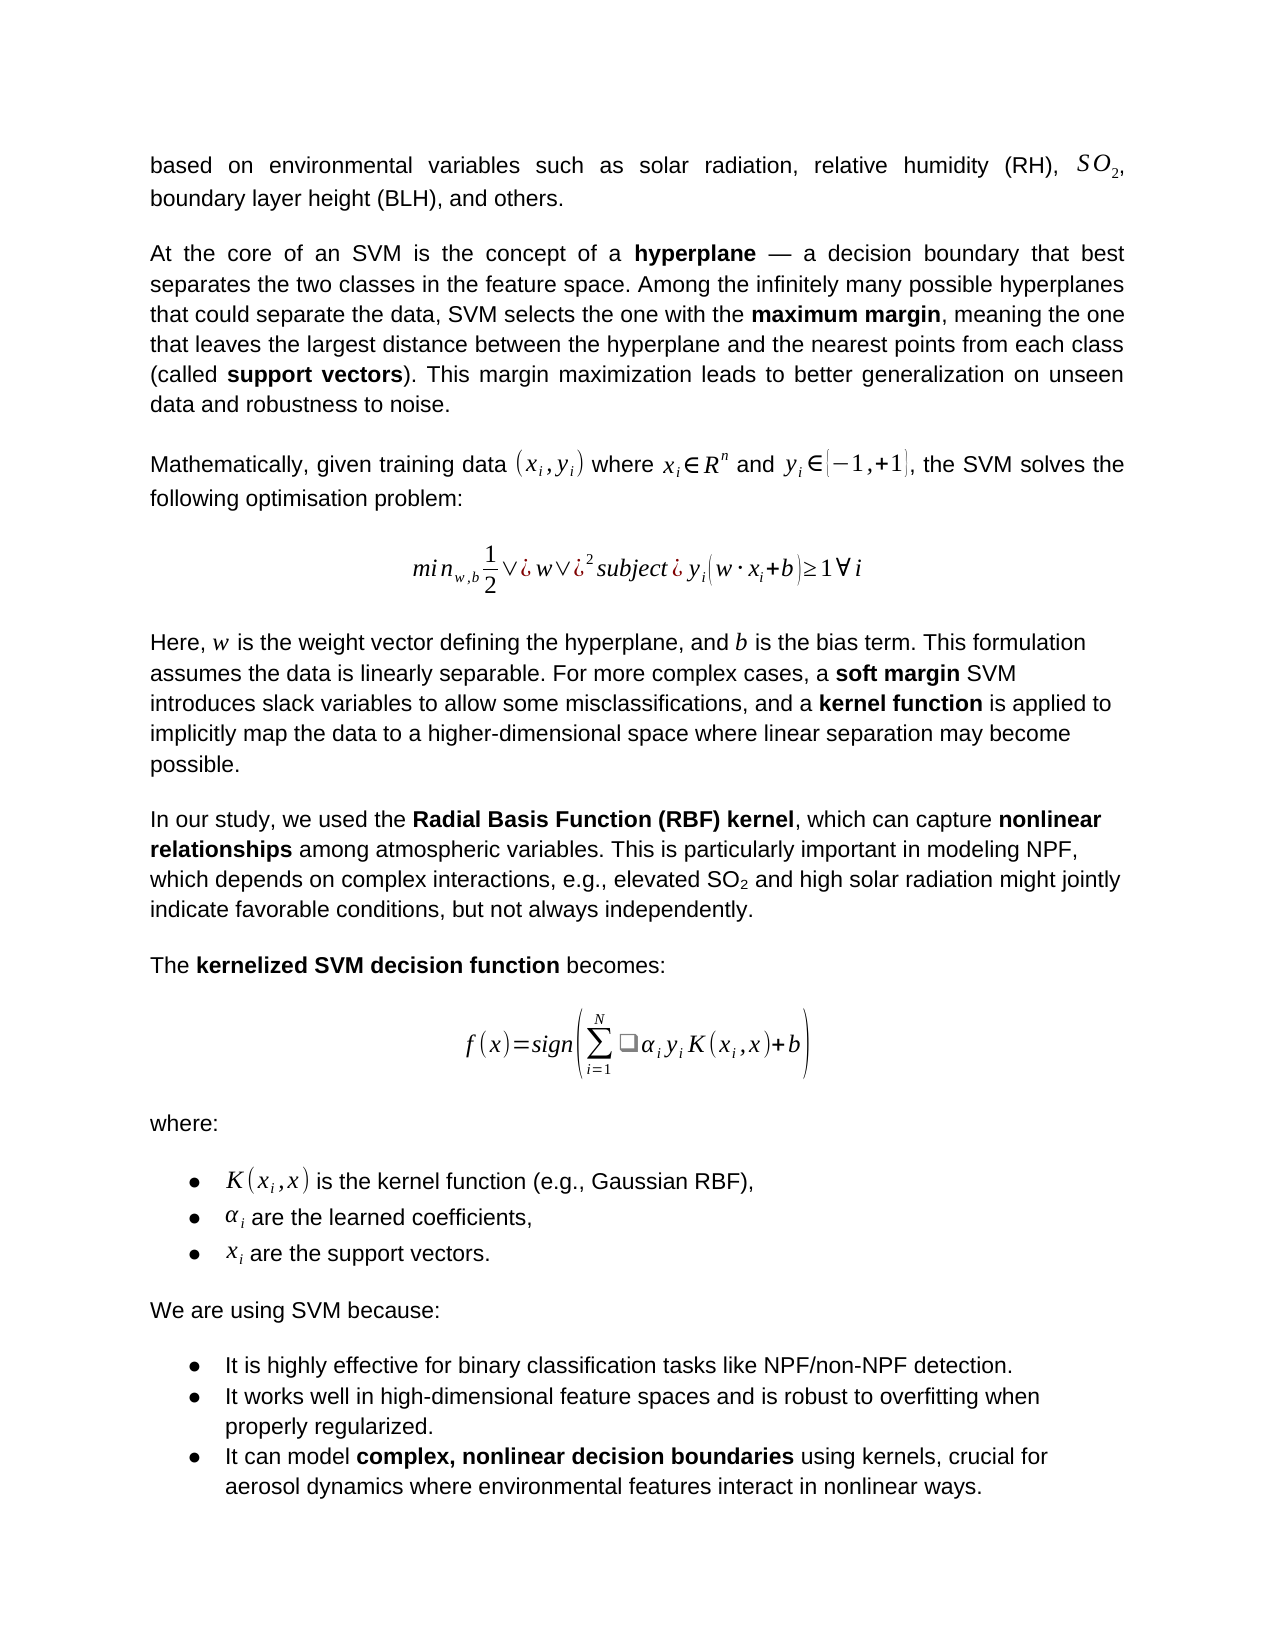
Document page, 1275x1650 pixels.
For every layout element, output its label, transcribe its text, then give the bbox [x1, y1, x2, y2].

text In our study, we used the Radial Basis Function (RBF) kernel, which can capture nonlinear relationships among atmospheric variables. This is particularly important in modeling NPF, which depends on complex interactions, e.g., elevated SO₂ and high solar radiation might jointly indicate favorable conditions, but not always independently. [150, 806, 1125, 923]
list It works well in high-dimensional feature spaces and is robust to overfitting when properly regularized. [187, 1383, 1125, 1439]
list It can model complex, nonlinear decision boundaries using kernels, crucial for aerosol dynamics where environmental features interact in nonlinear ways. [187, 1443, 1125, 1499]
text The kernelized SVM decision function becomes: [150, 952, 1125, 978]
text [150, 150, 1125, 212]
list ​ are the learned coefficients, [187, 1201, 1125, 1232]
text where: [150, 1110, 1125, 1136]
list are the support vectors. [187, 1237, 1125, 1268]
text We are using SVM because: [150, 1297, 1125, 1323]
text At the core of an SVM is the concept of a hyperplane — a decision boundary that best separates the two classes in the feature space. Among the infinitely many possible hyperplanes that could separate the data, SVM selects the one with the maximum margin, meaning the one that leaves the largest distance between the hyperplane and the nearest points from each class (called support vectors). This margin maximization leads to better generalization on unseen data and robustness to noise. [150, 240, 1125, 418]
list is the kernel function (e.g., Gaussian RBF), [187, 1165, 1125, 1197]
text Mathematically, given training data where and , the SVM solves the following optimisation problem: [150, 447, 1125, 512]
text Here, is the weight vector defining the hyperplane, and is the bias term. This formulation assumes the data is linearly separable. For more complex cases, a soft margin SVM introduces slack variables to allow some misclassifications, and a kernel function is applied to implicitly map the data to a higher-dimensional space where linear separation may become possible. [150, 628, 1125, 777]
list It is highly effective for binary classification tasks like NPF/non-NPF detection. [187, 1352, 1125, 1379]
